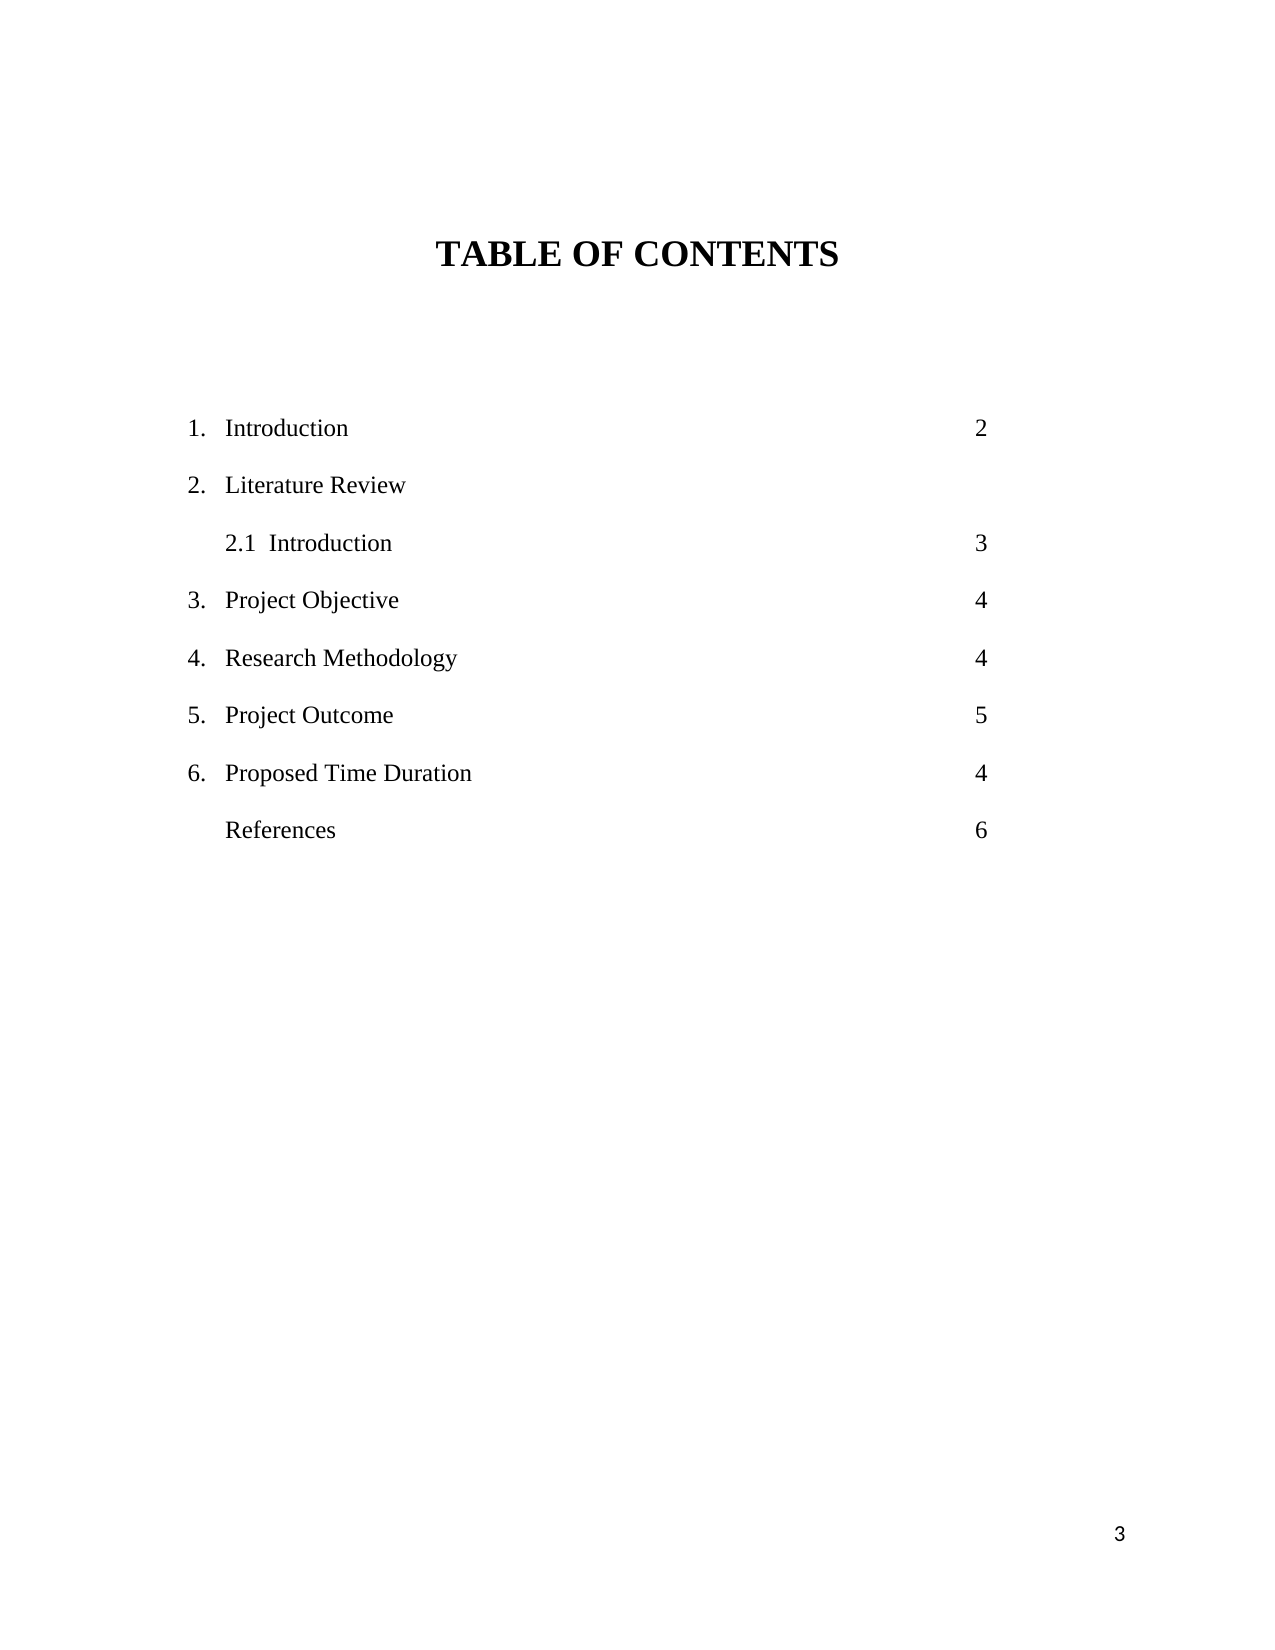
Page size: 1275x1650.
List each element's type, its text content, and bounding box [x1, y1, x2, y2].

list Project Objective 4 [187, 586, 1125, 614]
list Proposed Time Duration 4 [187, 758, 1125, 787]
list Introduction 2 [187, 413, 1125, 442]
list Introduction 3 [225, 528, 1125, 557]
text References 6 [225, 816, 1125, 844]
list Literature Review [187, 471, 1125, 499]
list Project Outcome 5 [187, 701, 1125, 729]
list Research Methodology 4 [187, 643, 1125, 672]
text TABLE OF CONTENTS [150, 231, 1125, 274]
